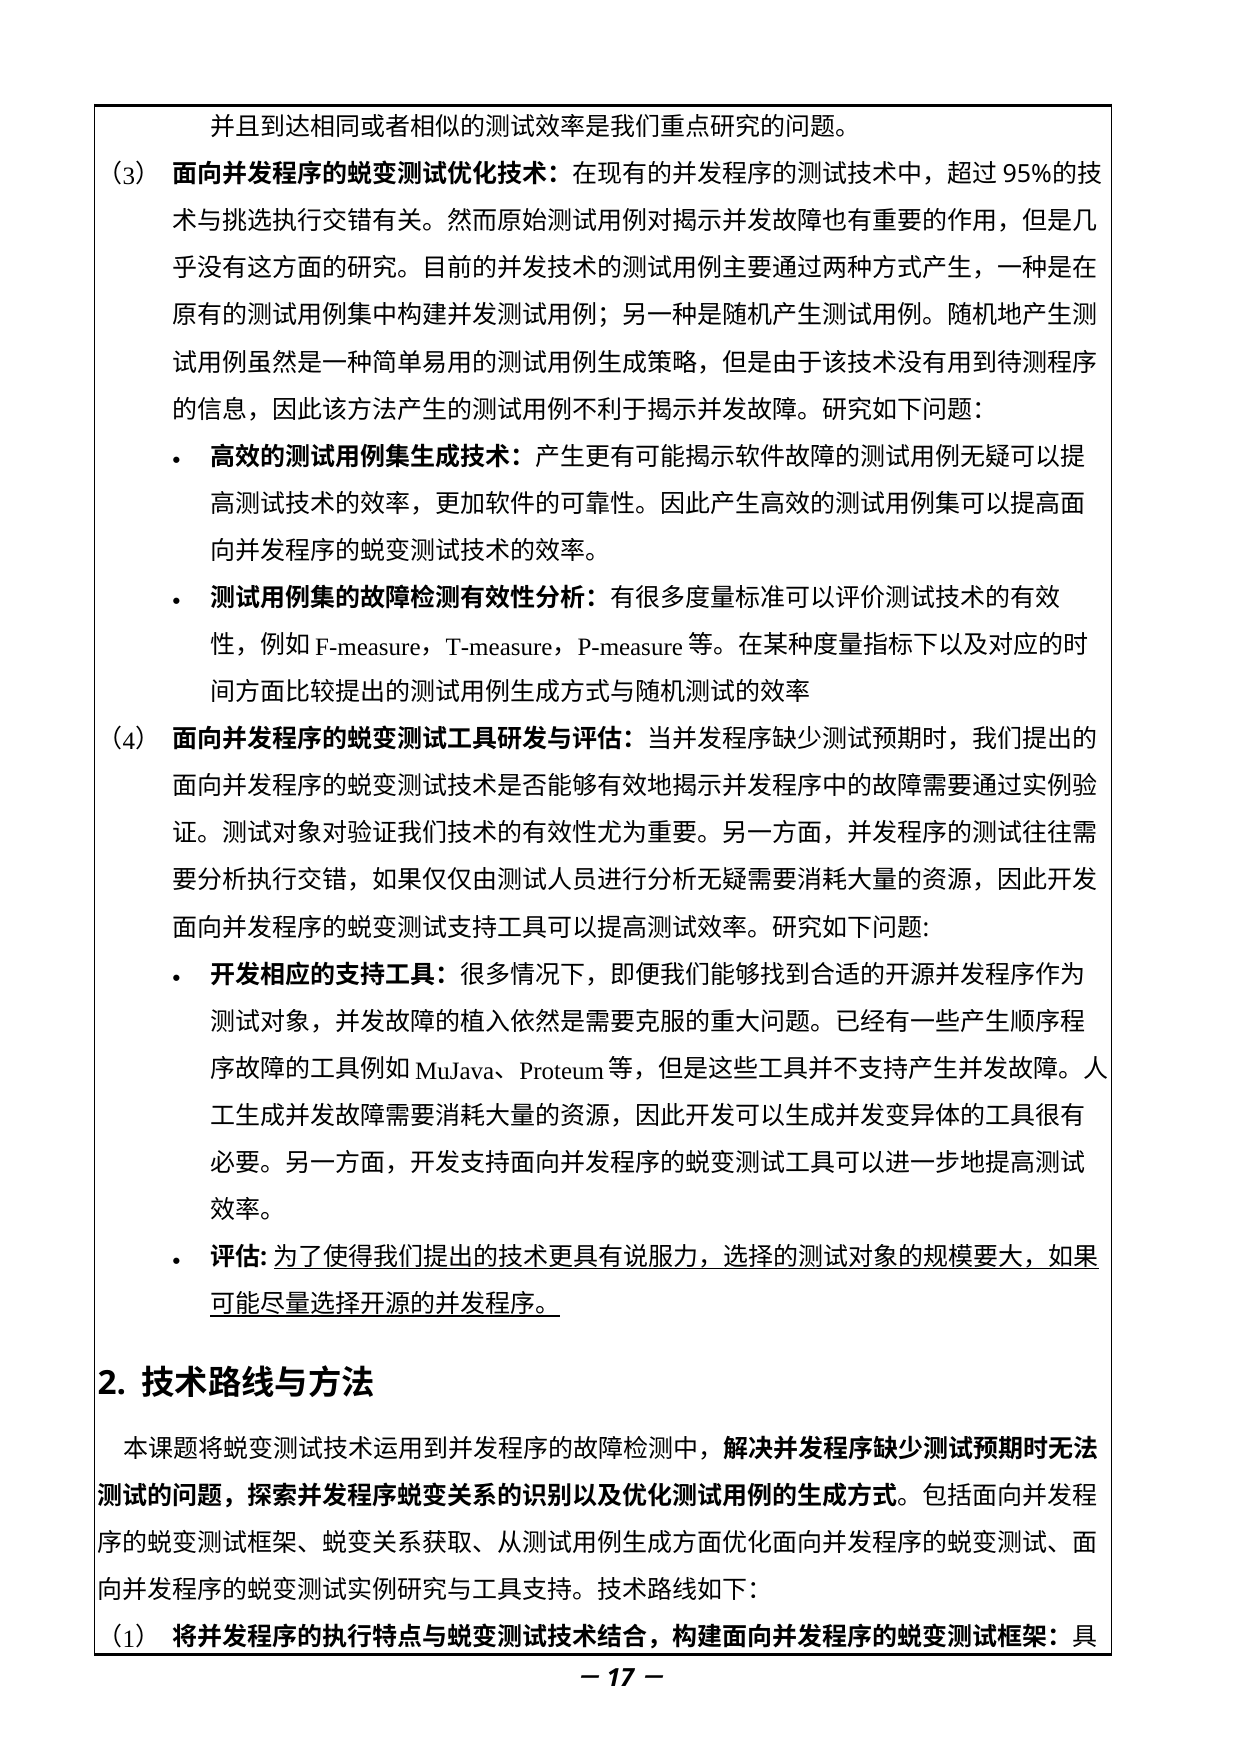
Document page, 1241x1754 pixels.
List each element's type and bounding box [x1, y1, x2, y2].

table_header [95, 107, 1111, 1653]
